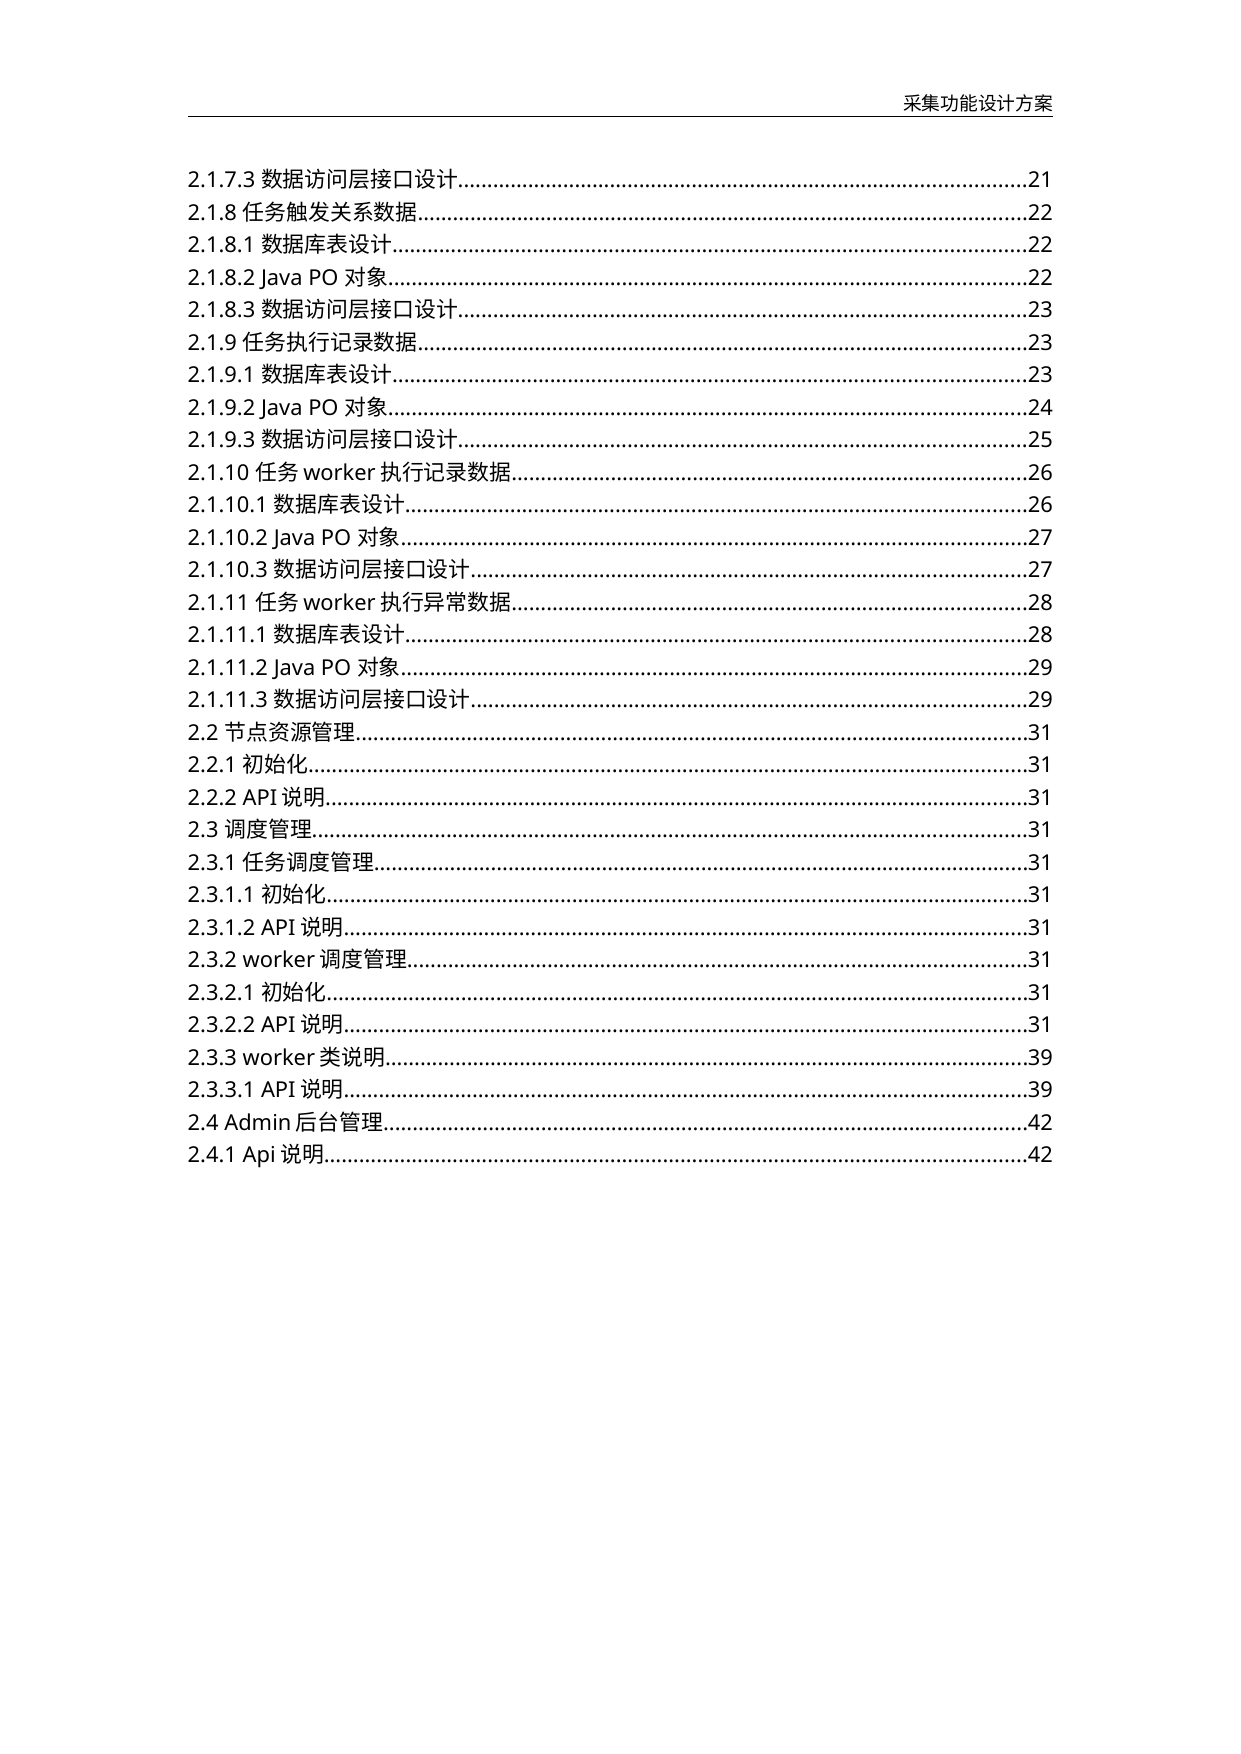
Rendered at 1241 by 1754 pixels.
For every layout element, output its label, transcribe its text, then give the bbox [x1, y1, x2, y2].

text 2.2 节点资源管理 31 [187, 714, 1053, 747]
text 2.1.8.1 数据库表设计 22 [187, 227, 1053, 259]
text 2.1.8 任务触发关系数据 22 [187, 194, 1053, 227]
text 2.1.11.1 数据库表设计 28 [187, 617, 1053, 649]
text 2.3.1.2 API说明 31 [187, 909, 1053, 942]
text 2.1.9.2 Java PO 对象 24 [187, 389, 1053, 422]
text 2.3.2.2 API说明 31 [187, 1007, 1053, 1039]
text 2.2.2 API说明 31 [187, 779, 1053, 812]
text 2.3.2.1 初始化 31 [187, 974, 1053, 1007]
text 2.3.1.1 初始化 31 [187, 877, 1053, 909]
text 2.3.1 任务调度管理 31 [187, 844, 1053, 877]
text 2.4.1 Api说明 42 [187, 1137, 1053, 1169]
text 2.1.10.2 Java PO 对象 27 [187, 519, 1053, 552]
text 2.1.11 任务worker执行异常数据 28 [187, 584, 1053, 617]
text 2.1.9.3 数据访问层接口设计 25 [187, 422, 1053, 454]
text 2.1.7.3 数据访问层接口设计 21 [187, 162, 1053, 194]
text 2.3.3 worker类说明 39 [187, 1039, 1053, 1072]
text 2.1.10.3 数据访问层接口设计 27 [187, 552, 1053, 584]
text 2.3.3.1 API说明 39 [187, 1072, 1053, 1104]
text 2.1.10 任务worker执行记录数据 26 [187, 454, 1053, 487]
text 2.3 调度管理 31 [187, 812, 1053, 844]
text 2.1.11.2 Java PO 对象 29 [187, 649, 1053, 682]
text 2.4 Admin后台管理 42 [187, 1104, 1053, 1137]
text 2.3.2 worker调度管理 31 [187, 942, 1053, 974]
text 2.1.10.1 数据库表设计 26 [187, 487, 1053, 519]
text 2.1.8.3 数据访问层接口设计 23 [187, 292, 1053, 324]
text 2.2.1 初始化 31 [187, 747, 1053, 779]
text 2.1.11.3 数据访问层接口设计 29 [187, 682, 1053, 714]
text 2.1.9.1 数据库表设计 23 [187, 357, 1053, 389]
text 2.1.8.2 Java PO 对象 22 [187, 259, 1053, 292]
text 2.1.9 任务执行记录数据 23 [187, 324, 1053, 357]
